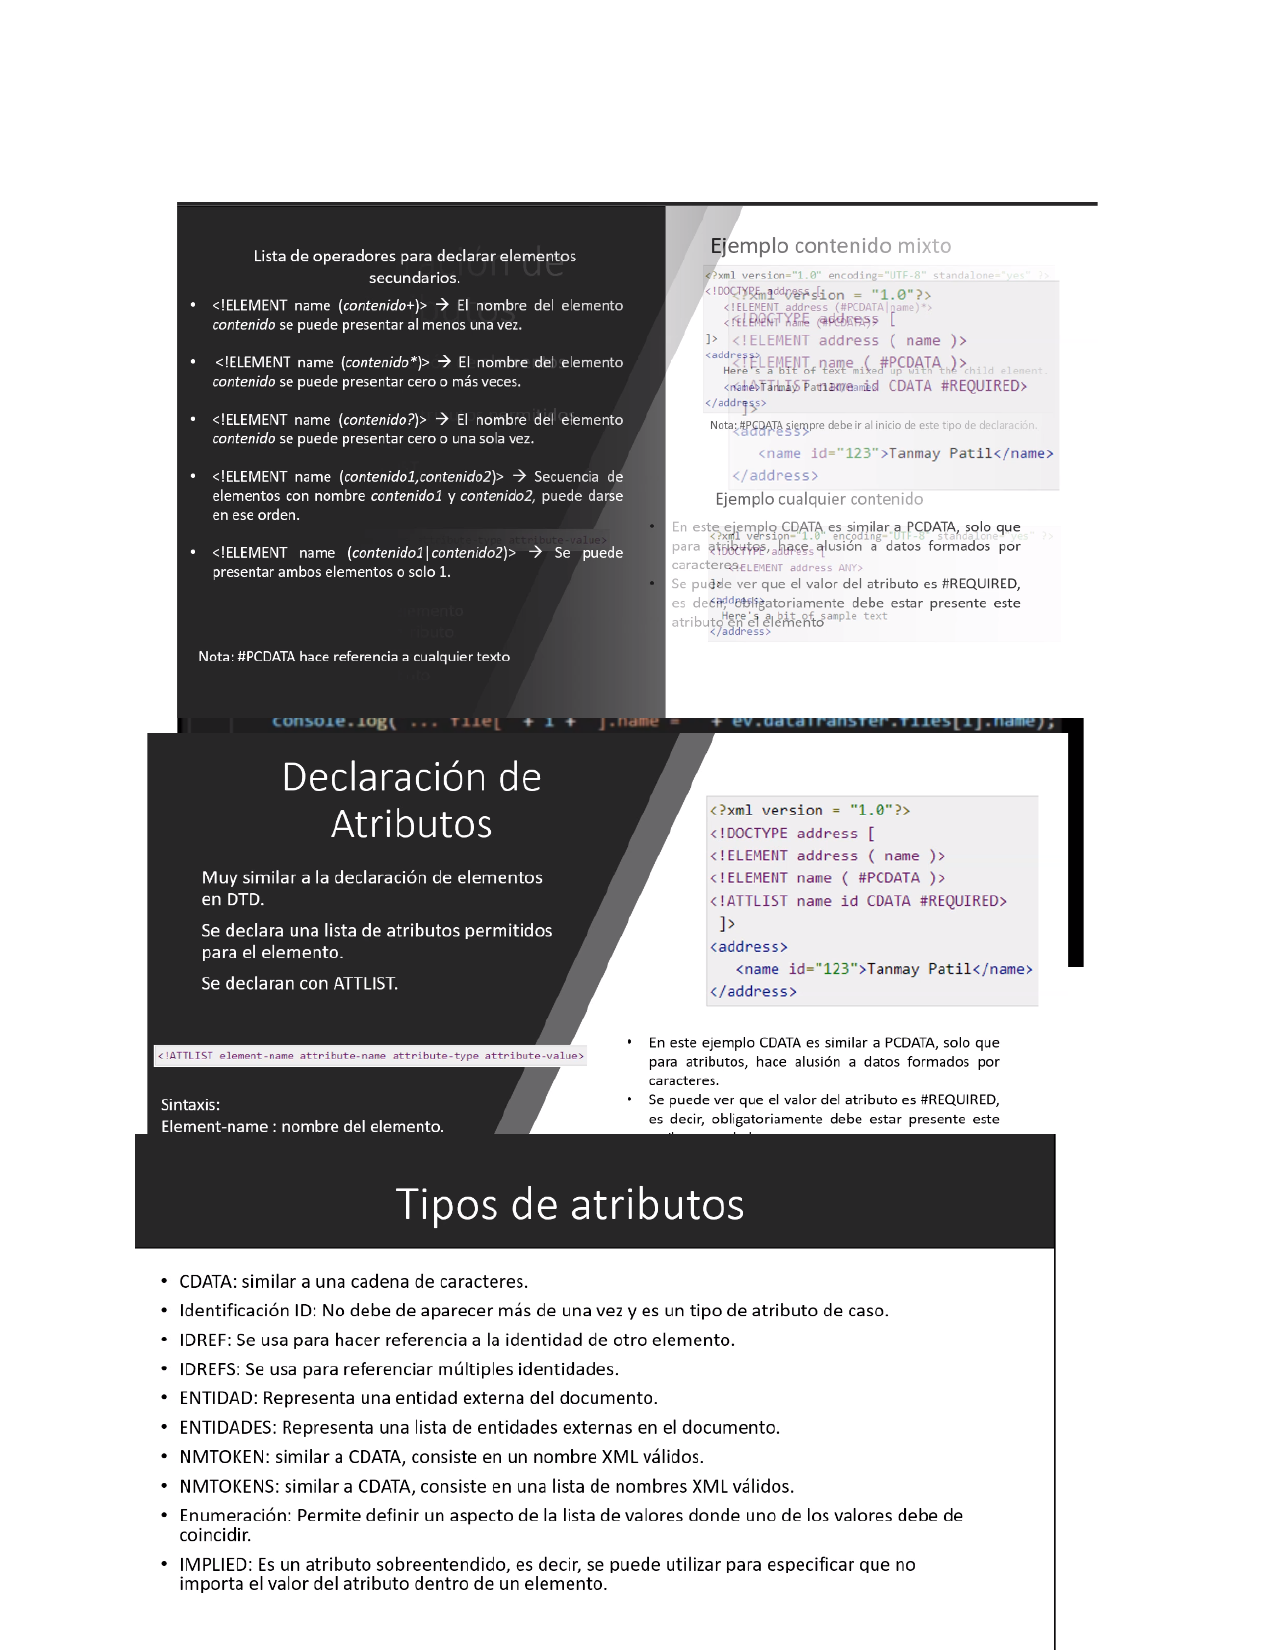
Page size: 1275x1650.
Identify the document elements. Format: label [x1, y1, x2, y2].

picture [135, 202, 1098, 1650]
